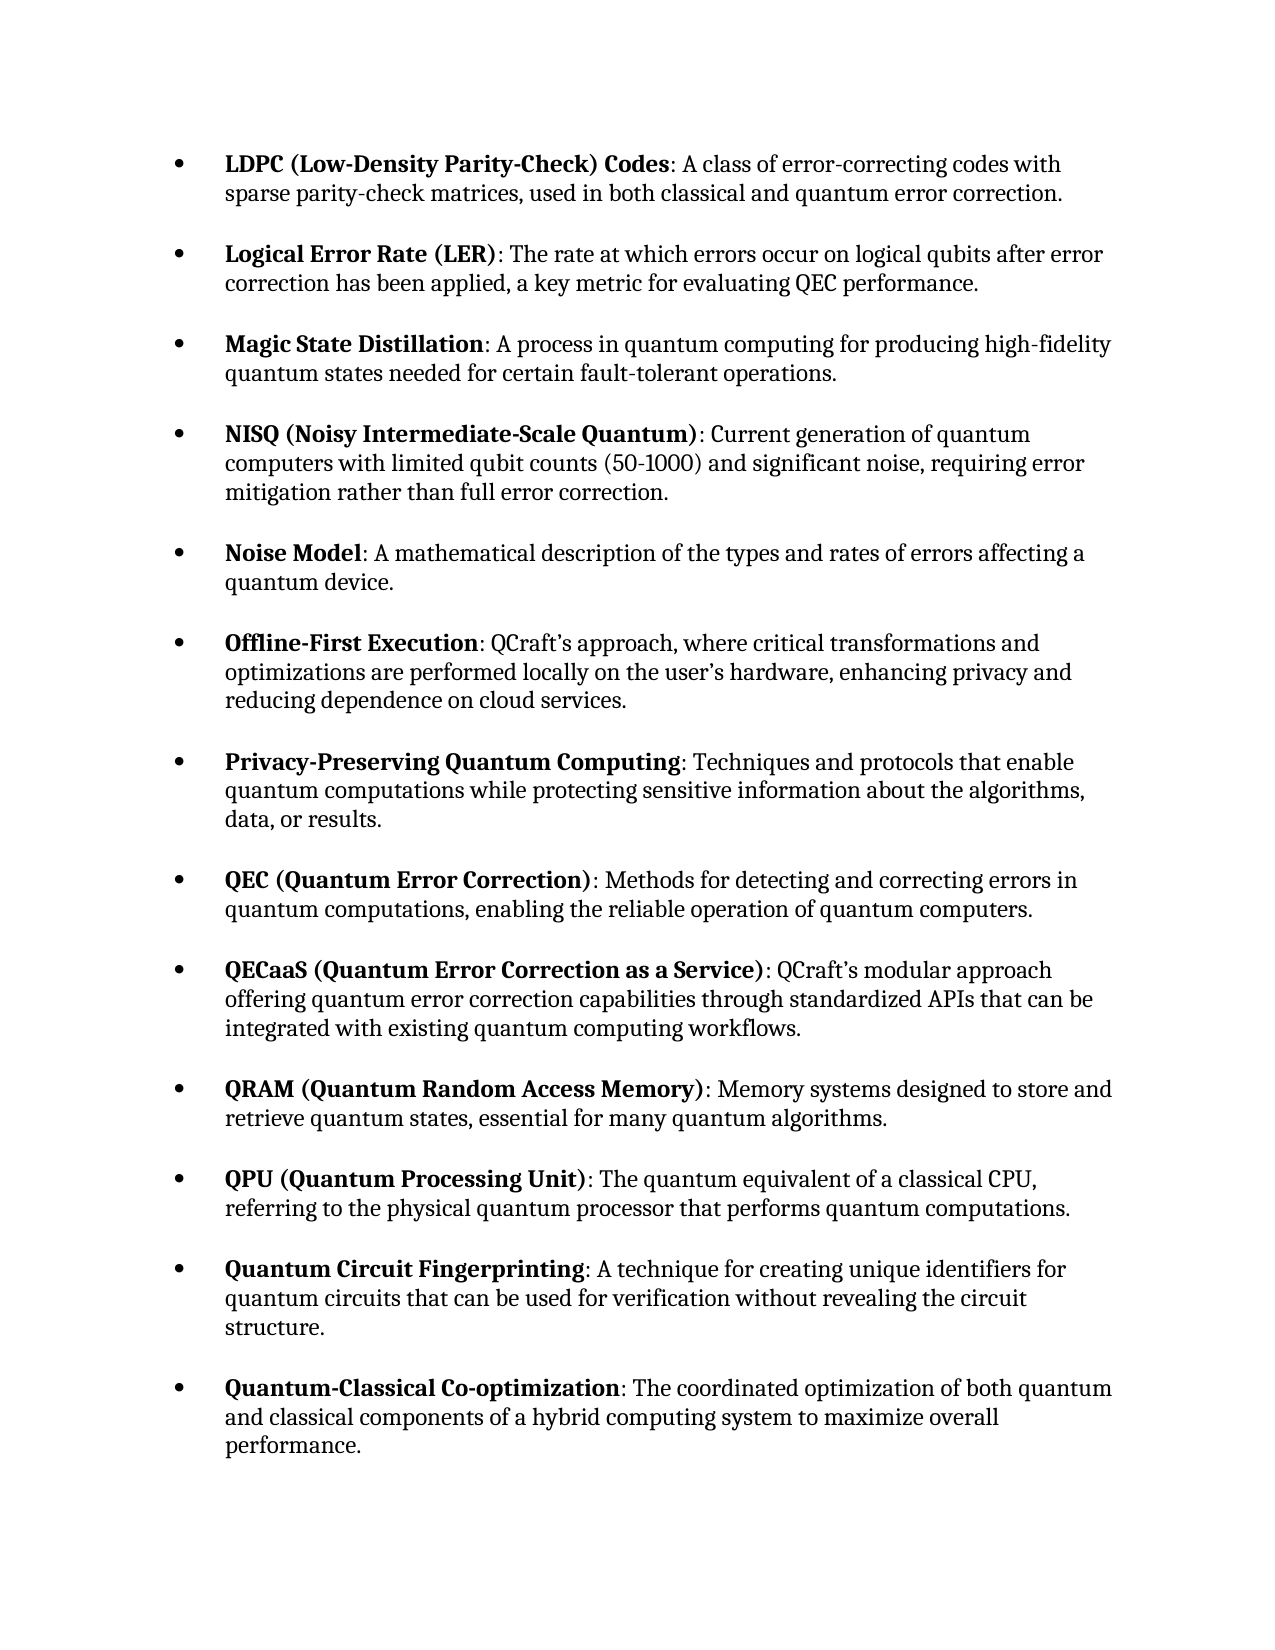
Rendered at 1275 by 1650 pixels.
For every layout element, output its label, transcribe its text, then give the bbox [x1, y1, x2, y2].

list QEC (Quantum Error Correction): Methods for detecting and correcting errors in quantum computations, enabling the reliable operation of quantum computers. [175, 866, 1125, 952]
list QECaaS (Quantum Error Correction as a Service): QCraft’s modular approach offering quantum error correction capabilities through standardized APIs that can be integrated with existing quantum computing workflows. [175, 956, 1125, 1071]
list Privacy-Preserving Quantum Computing: Techniques and protocols that enable quantum computations while protecting sensitive information about the algorithms, data, or results. [175, 747, 1125, 862]
list Magic State Distillation: A process in quantum computing for producing high-fidelity quantum states needed for certain fault-tolerant operations. [175, 330, 1125, 416]
list QPU (Quantum Processing Unit): The quantum equivalent of a classical CPU, referring to the physical quantum processor that performs quantum computations. [175, 1165, 1125, 1251]
list Quantum-Classical Co-optimization: The coordinated optimization of both quantum and classical components of a hybrid computing system to maximize overall performance. [175, 1374, 1125, 1489]
list QRAM (Quantum Random Access Memory): Memory systems designed to store and retrieve quantum states, essential for many quantum algorithms. [175, 1075, 1125, 1161]
list LDPC (Low-Density Parity-Check) Codes: A class of error-correcting codes with sparse parity-check matrices, used in both classical and quantum error correction. [175, 150, 1125, 236]
list NISQ (Noisy Intermediate-Scale Quantum): Current generation of quantum computers with limited qubit counts (50-1000) and significant noise, requiring error mitigation rather than full error correction. [175, 420, 1125, 535]
list Offline-First Execution: QCraft’s approach, where critical transformations and optimizations are performed locally on the user’s hardware, enhancing privacy and reducing dependence on cloud services. [175, 629, 1125, 744]
list Logical Error Rate (LER): The rate at which errors occur on logical qubits after error correction has been applied, a key metric for evaluating QEC performance. [175, 240, 1125, 326]
list Noise Model: A mathematical description of the types and rates of errors affecting a quantum device. [175, 539, 1125, 625]
list Quantum Circuit Fingerprinting: A technique for creating unique identifiers for quantum circuits that can be used for verification without revealing the circuit structure. [175, 1255, 1125, 1370]
